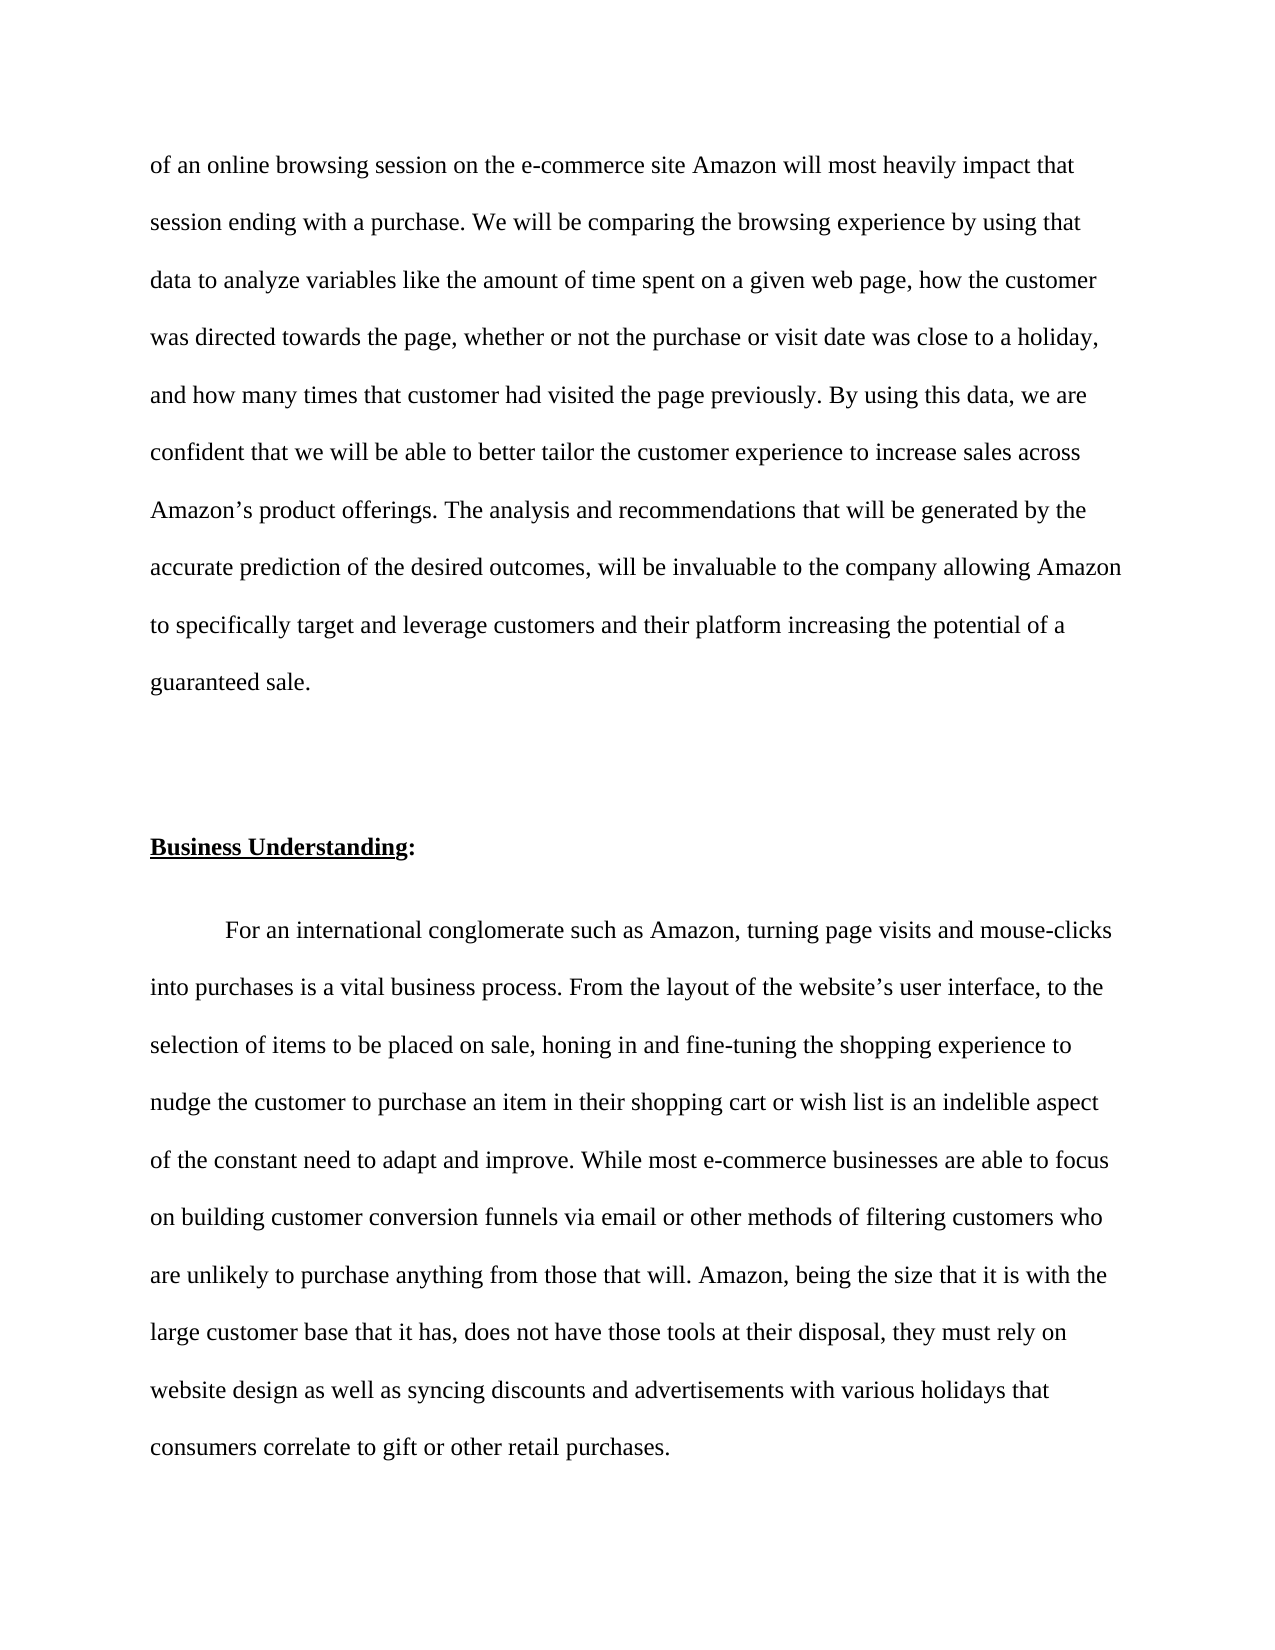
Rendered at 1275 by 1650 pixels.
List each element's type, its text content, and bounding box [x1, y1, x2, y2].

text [150, 150, 1125, 696]
text Business Understanding: [150, 832, 1125, 861]
text For an international conglomerate such as Amazon, turning page visits and mouse-clicks into purchases is a vital business process. From the layout of the website’s user interface, to the selection of items to be placed on sale, honing in and fine-tuning the shopping experience to nudge the customer to purchase an item in their shopping cart or wish list is an indelible aspect of the constant need to adapt and improve. While most e-commerce businesses are able to focus on building customer conversion funnels via email or other methods of filtering customers who are unlikely to purchase anything from those that will. Amazon, being the size that it is with the large customer base that it has, does not have those tools at their disposal, they must rely on website design as well as syncing discounts and advertisements with various holidays that consumers correlate to gift or other retail purchases. [150, 915, 1125, 1461]
